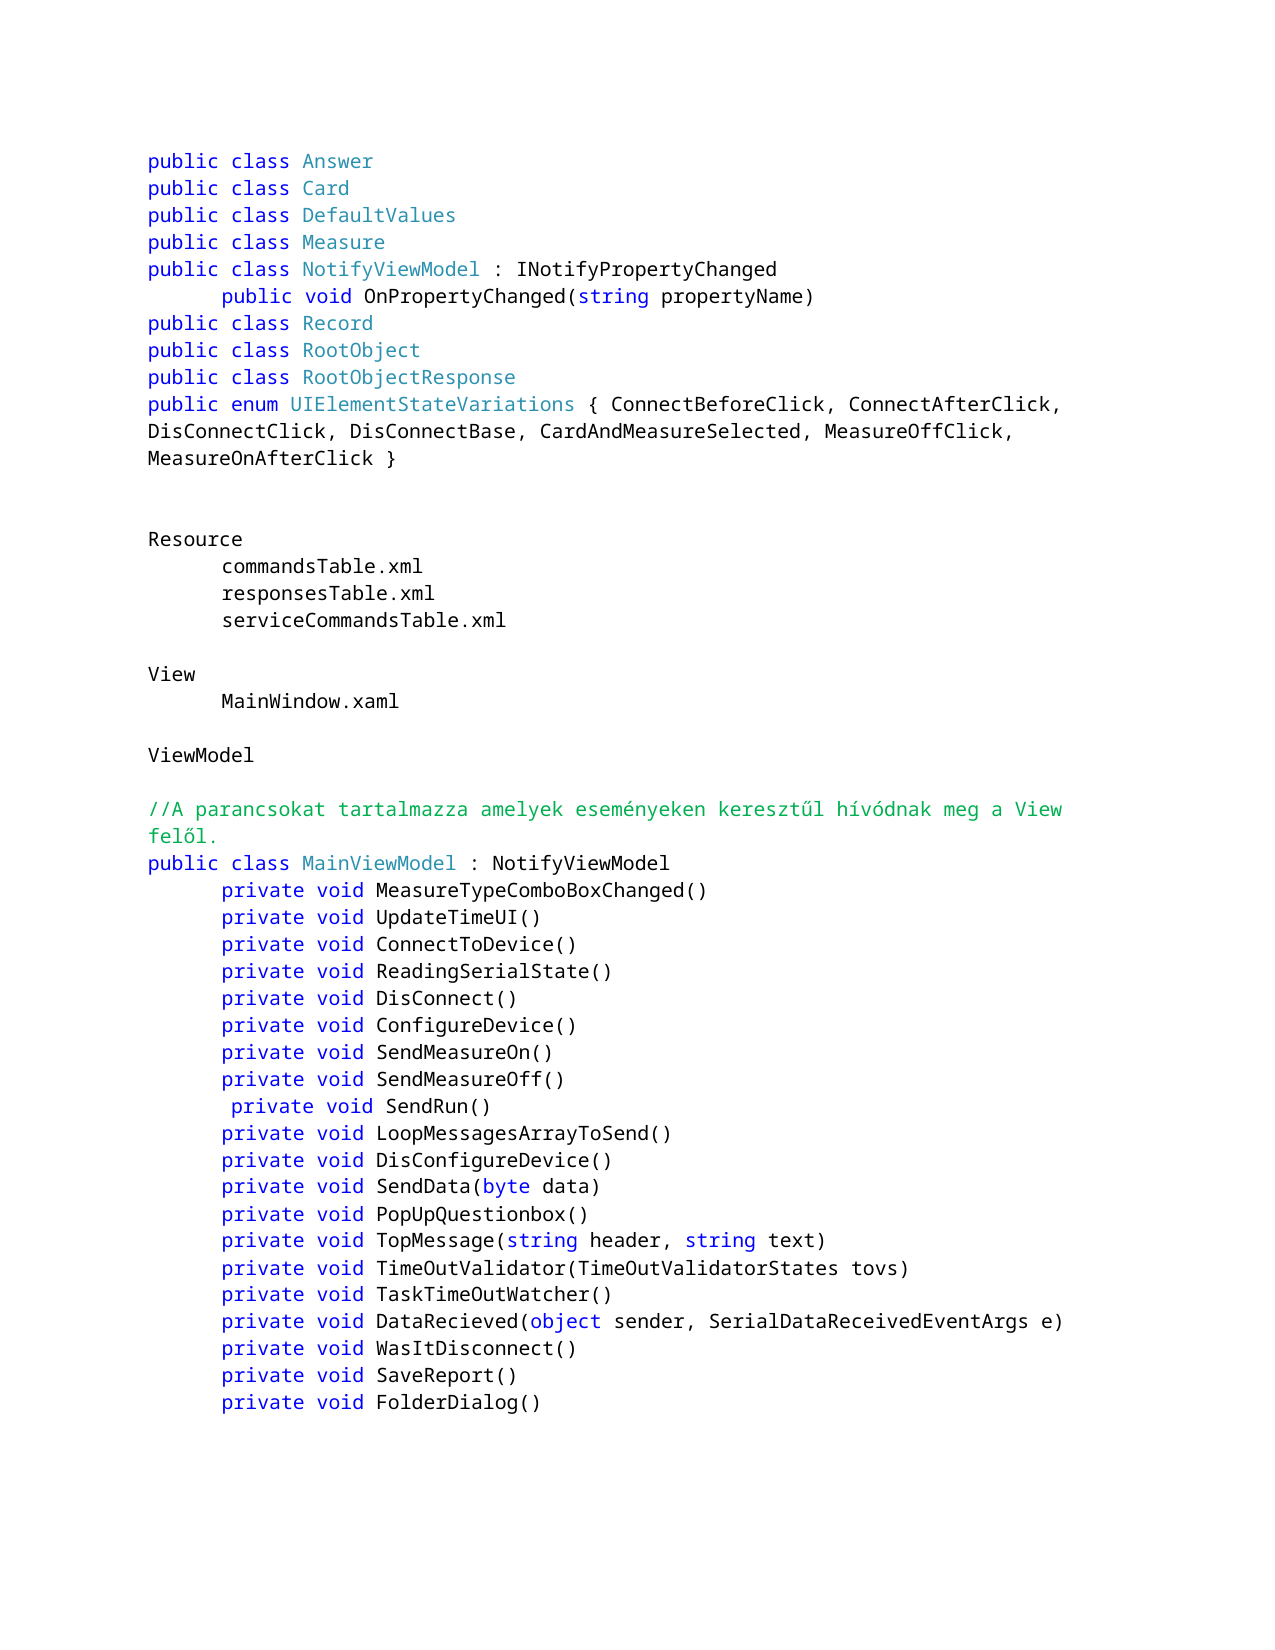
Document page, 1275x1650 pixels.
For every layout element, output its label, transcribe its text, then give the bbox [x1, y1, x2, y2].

text private void SendMeasureOn() [148, 1038, 1127, 1065]
text private void SendData(byte data) [148, 1173, 1127, 1200]
text private void SendRun() [148, 1092, 1127, 1119]
text private void TopMessage(string header, string text) [148, 1227, 1127, 1254]
text private void WasItDisconnect() [148, 1335, 1127, 1362]
text private void ConfigureDevice() [148, 1011, 1127, 1038]
text responsesTable.xml [148, 579, 1127, 606]
text private void SendMeasureOff() [148, 1065, 1127, 1092]
text public class MainViewModel : NotifyViewModel [148, 849, 1127, 876]
text View [148, 660, 1127, 687]
text public class DefaultValues [148, 202, 1127, 228]
text private void TimeOutValidator(TimeOutValidatorStates tovs) [148, 1254, 1127, 1281]
text ViewModel [148, 741, 1127, 768]
text private void SaveReport() [148, 1362, 1127, 1389]
text public class RootObjectResponse [148, 363, 1127, 390]
text private void PopUpQuestionbox() [148, 1200, 1127, 1227]
text private void FolderDialog() [148, 1389, 1127, 1416]
text public void OnPropertyChanged(string propertyName) [148, 282, 1127, 309]
text public class Card [148, 174, 1127, 202]
text private void DisConfigureDevice() [148, 1146, 1127, 1173]
text private void DataRecieved(object sender, SerialDataReceivedEventArgs e) [148, 1308, 1127, 1335]
text private void ReadingSerialState() [148, 957, 1127, 984]
text public class Answer [148, 148, 1127, 174]
text Resource [148, 525, 1127, 552]
text //A parancsokat tartalmazza amelyek eseményeken keresztűl hívódnak meg a View felől. [148, 795, 1127, 849]
text public class RootObject [148, 336, 1127, 363]
text public class Record [148, 309, 1127, 336]
text private void TaskTimeOutWatcher() [148, 1281, 1127, 1308]
text MainWindow.xaml [148, 687, 1127, 714]
text commandsTable.xml [148, 552, 1127, 579]
text serviceCommandsTable.xml [148, 606, 1127, 633]
text private void UpdateTimeUI() [148, 903, 1127, 930]
text public enum UIElementStateVariations { ConnectBeforeClick, ConnectAfterClick, DisConnectClick, DisConnectBase, CardAndMeasureSelected, MeasureOffClick, MeasureOnAfterClick } [148, 390, 1127, 471]
text public class NotifyViewModel : INotifyPropertyChanged [148, 256, 1127, 282]
text private void MeasureTypeComboBoxChanged() [148, 876, 1127, 903]
text private void LoopMessagesArrayToSend() [148, 1119, 1127, 1146]
text public class Measure [148, 228, 1127, 256]
text private void ConnectToDevice() [148, 930, 1127, 957]
text private void DisConnect() [148, 984, 1127, 1011]
